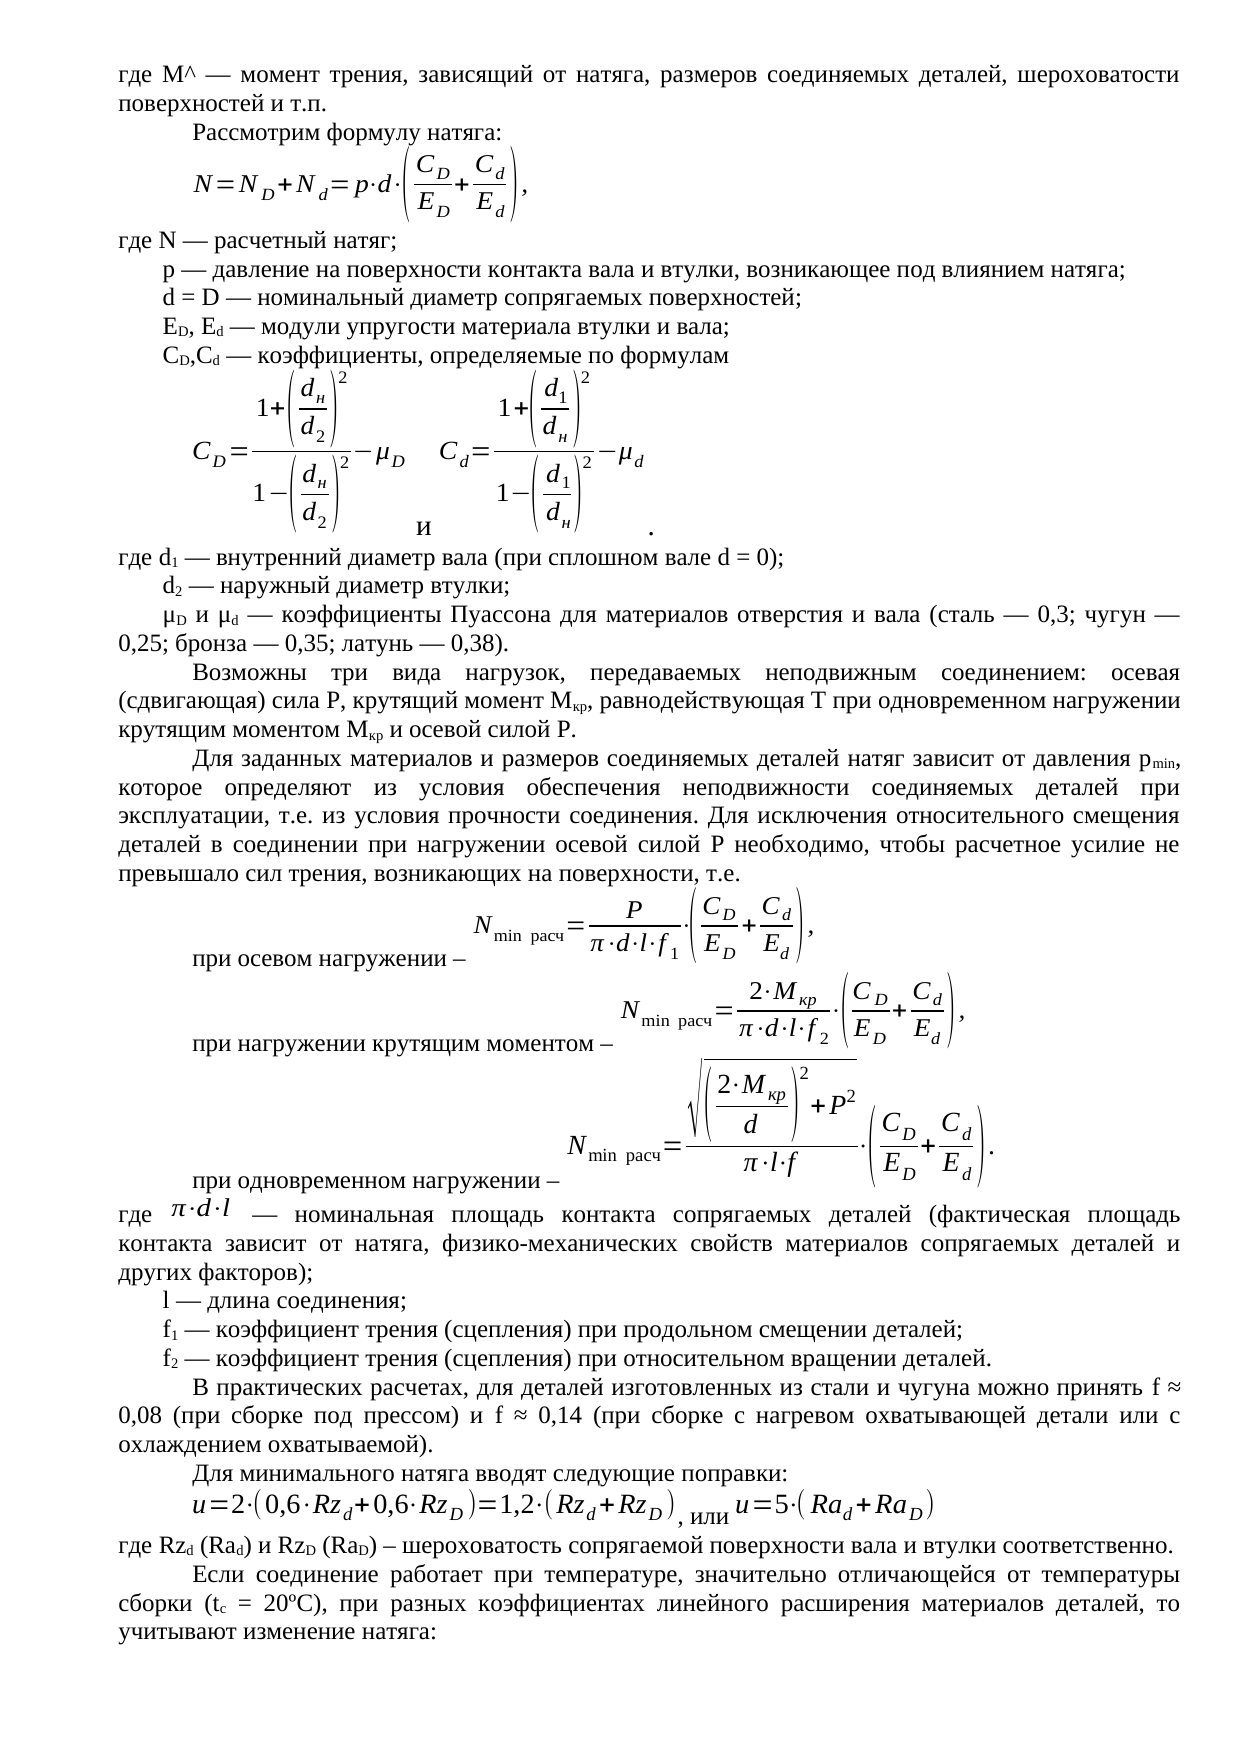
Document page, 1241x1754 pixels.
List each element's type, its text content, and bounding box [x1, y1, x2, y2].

text где M^ — момент трения, зависящий от натяга, размеров соединяемых деталей, шероховатости поверхностей и т.п. [118, 59, 1181, 117]
text р — давление на поверхности контакта вала и втулки, возникающее под влиянием натяга; [118, 254, 1181, 282]
text μD и μd — коэффициенты Пуассона для материалов отверстия и вала (сталь — 0,3; чугун —0,25; бронза — 0,35; латунь — 0,38). [118, 599, 1181, 657]
text Для минимального натяга вводят следующие поправки: [118, 1458, 1181, 1487]
text , или [118, 1487, 1181, 1530]
text Возможны три вида нагрузок, передаваемых неподвижным соединением: осевая (сдвигающая) сила P, крутящий момент Мкр, равнодействующая T при одновременном нагружении крутящим моментом Мкр и осевой силой P. [118, 657, 1181, 743]
text где — номинальная площадь контакта сопрягаемых деталей (фактическая площадь контакта зависит от натяга, физико-механических свойств материалов сопрягаемых деталей и других факторов); [118, 1194, 1181, 1286]
text Для заданных материалов и размеров соединяемых деталей натяг зависит от давления рmin, которое определяют из условия обеспечения неподвижности соединяемых деталей при эксплуатации, т.е. из условия прочности соединения. Для исключения относительного смещения деталей в соединении при нагружении осевой силой P необходимо, чтобы расчетное усилие не превышало сил трения, возникающих на поверхности, т.е. [118, 743, 1181, 887]
text f1 — коэффициент трения (сцепления) при продольном смещении деталей; [118, 1314, 1181, 1343]
text где N — расчетный натяг; [118, 225, 1181, 254]
text l — длина соединения; [118, 1286, 1181, 1314]
text ED, Ed — модули упругости материала втулки и вала; [118, 311, 1181, 340]
text f2 — коэффициент трения (сцепления) при относительном вращении деталей. [118, 1343, 1181, 1372]
text и . [118, 369, 1181, 542]
text при осевом нагружении – [118, 887, 1181, 972]
text CD,Cd — коэффициенты, определяемые по формулам [118, 340, 1181, 369]
text В практических расчетах, для деталей изготовленных из стали и чугуна можно принять f ≈ 0,08 (при сборке под прессом) и f ≈ 0,14 (при сборке с нагревом охватывающей детали или с охлаждением охватываемой). [118, 1372, 1181, 1458]
text где Rzd (Rad) и RzD (RaD) – шероховатость сопрягаемой поверхности вала и втулки соответственно. [118, 1530, 1181, 1559]
text d = D — номинальный диаметр сопрягаемых поверхностей; [118, 282, 1181, 311]
text d2 — наружный диаметр втулки; [118, 571, 1181, 599]
text Если соединение работает при температуре, значительно отличающейся от температуры сборки (tc = 20ºC), при разных коэффициентах линейного расширения материалов деталей, то учитывают изменение натяга: [118, 1559, 1181, 1645]
text при одновременном нагружении – [118, 1057, 1181, 1194]
text где d1 — внутренний диаметр вала (при сплошном вале d = 0); [118, 542, 1181, 571]
text Рассмотрим формулу натяга: [118, 117, 1181, 145]
text при нагружении крутящим моментом – [118, 972, 1181, 1057]
